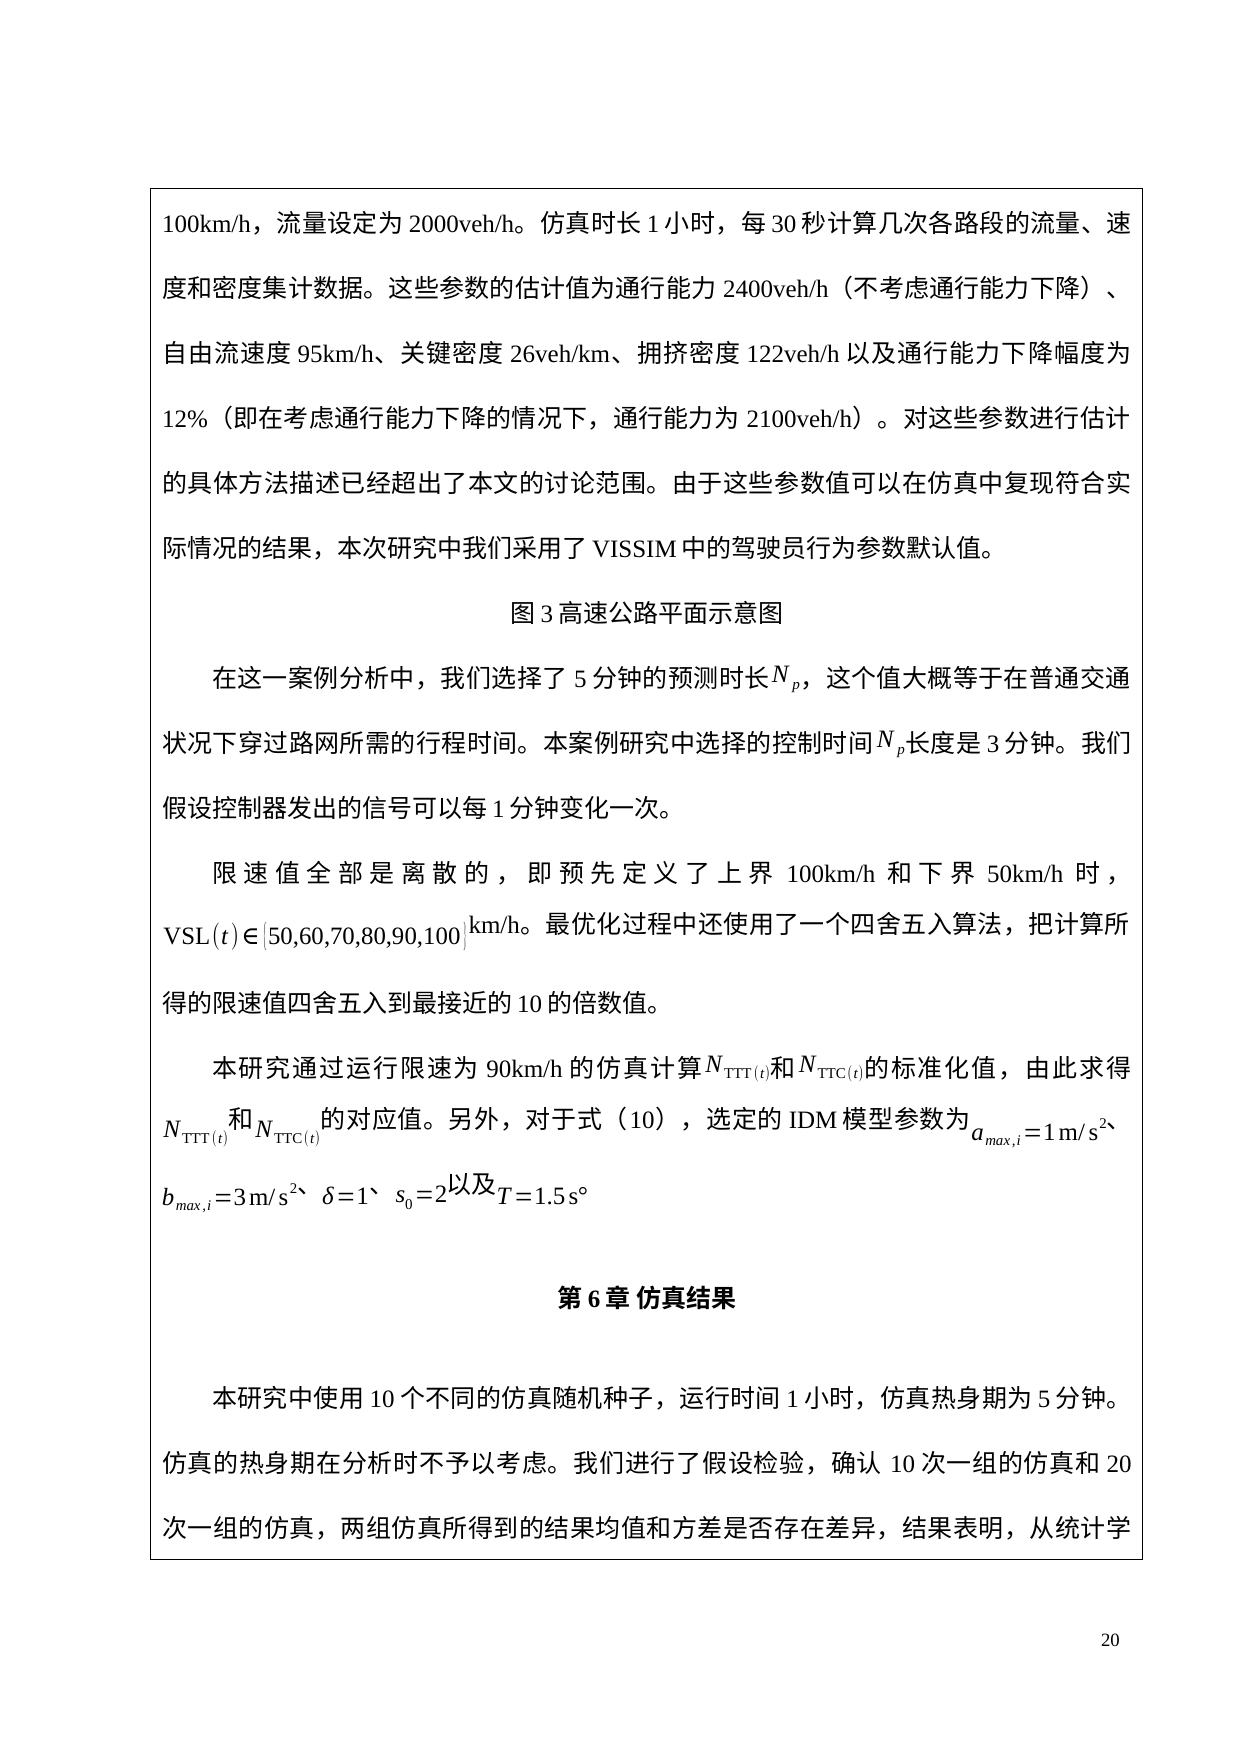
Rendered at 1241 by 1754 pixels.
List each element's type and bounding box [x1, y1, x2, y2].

table_cell [151, 189, 1142, 1559]
